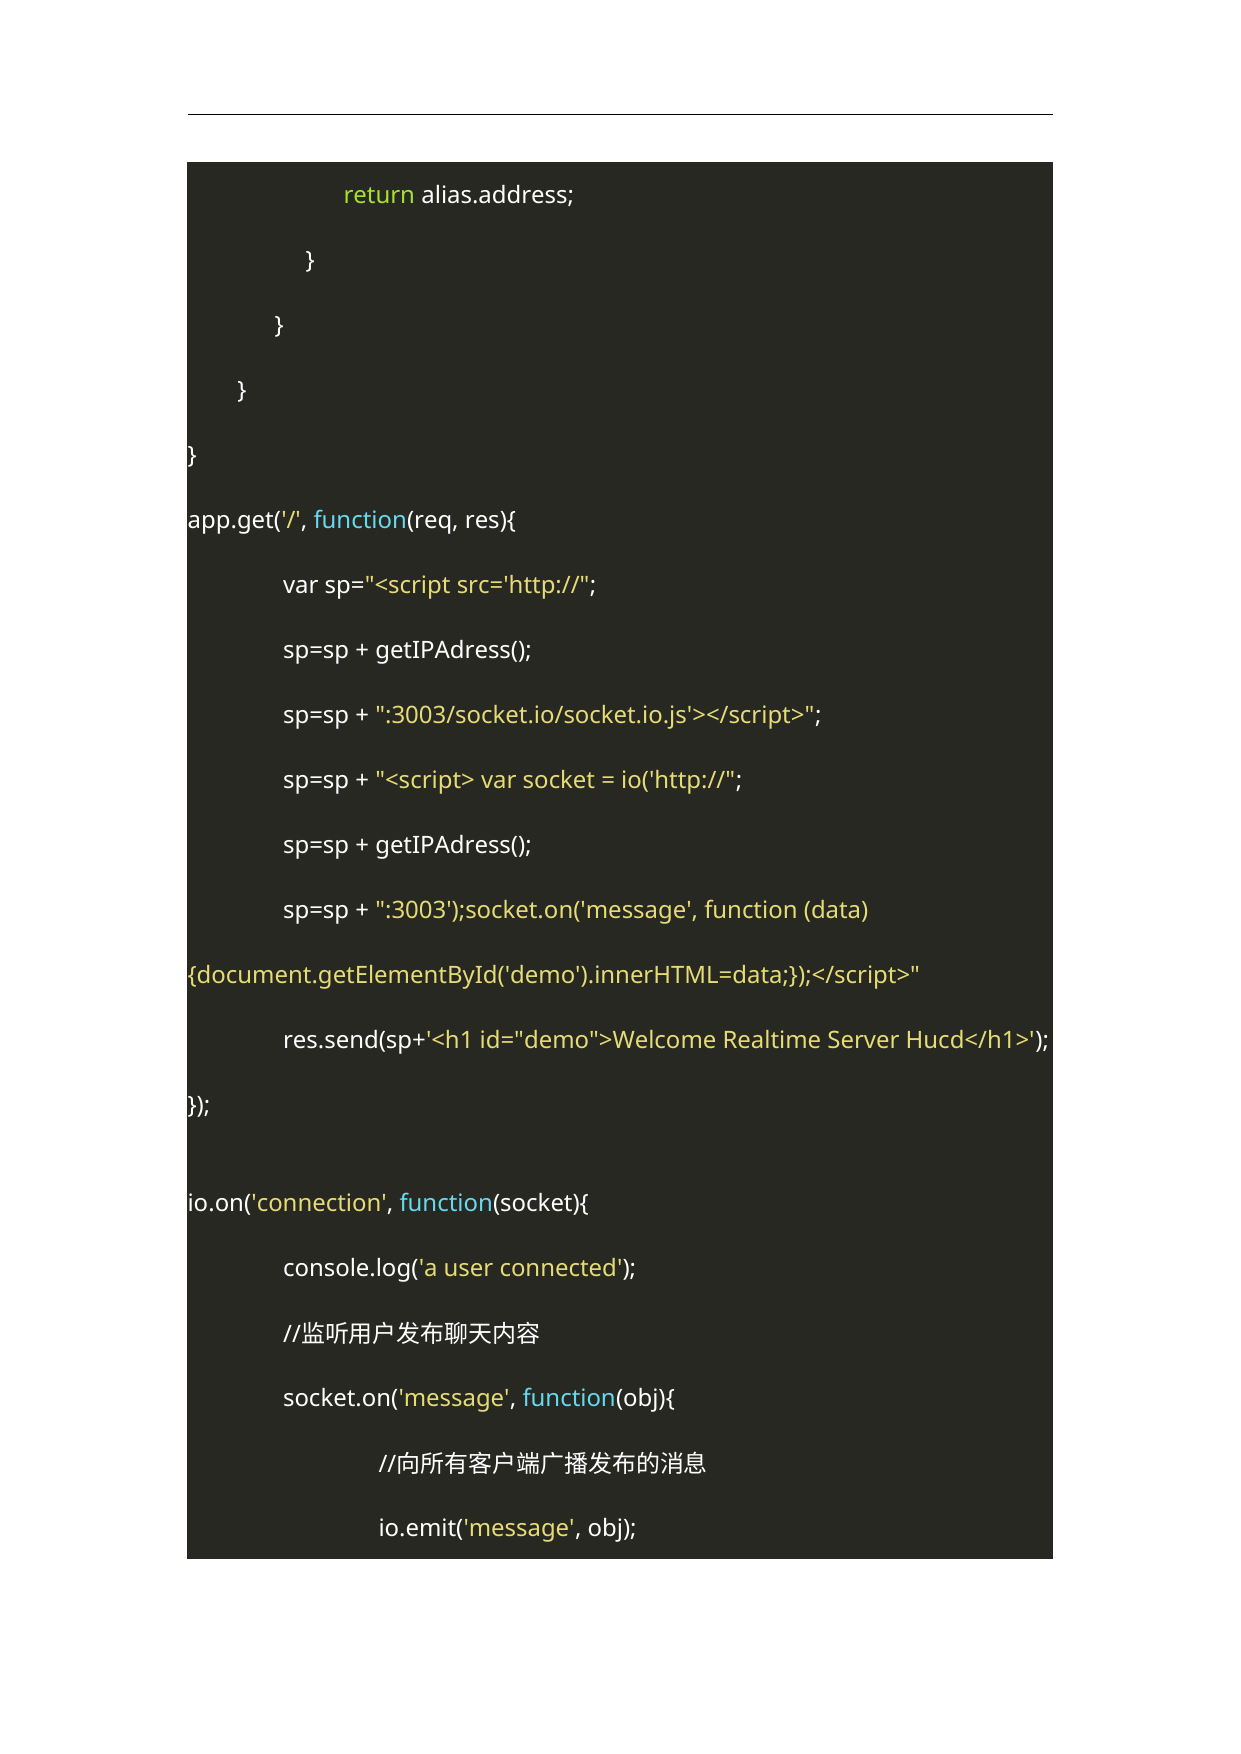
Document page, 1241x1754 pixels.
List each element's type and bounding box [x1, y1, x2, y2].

text [187, 162, 1053, 1559]
